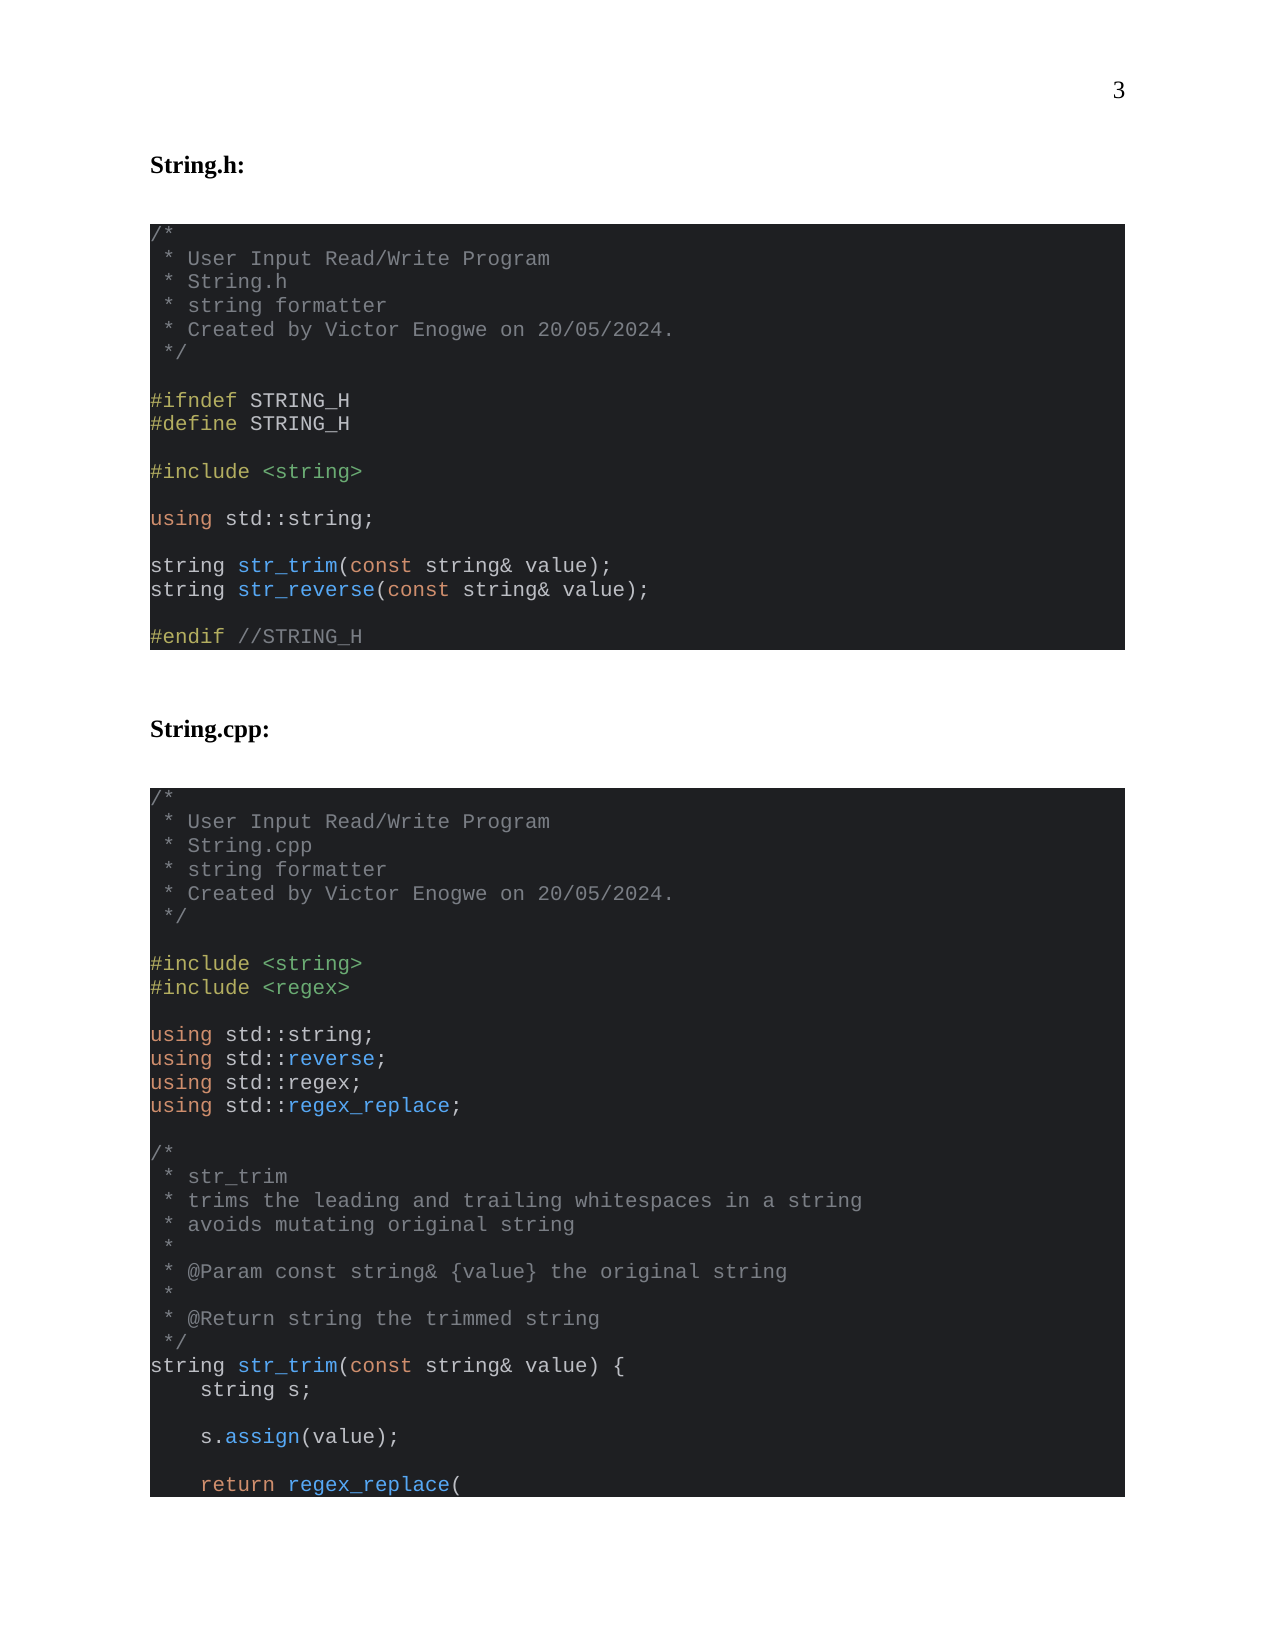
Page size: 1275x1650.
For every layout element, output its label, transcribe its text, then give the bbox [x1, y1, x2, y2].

text String.cpp: [150, 714, 1125, 742]
text String.h: [150, 150, 1125, 179]
text /* * User Input Read/Write Program * String.h * string formatter * Created by Victor Enogwe on 20/05/2024. */ #ifndef STRING_H #define STRING_H #include <string> using std::string; string str_trim(const string& value); string str_reverse(const string& value); #endif //STRING_H [150, 224, 1125, 650]
